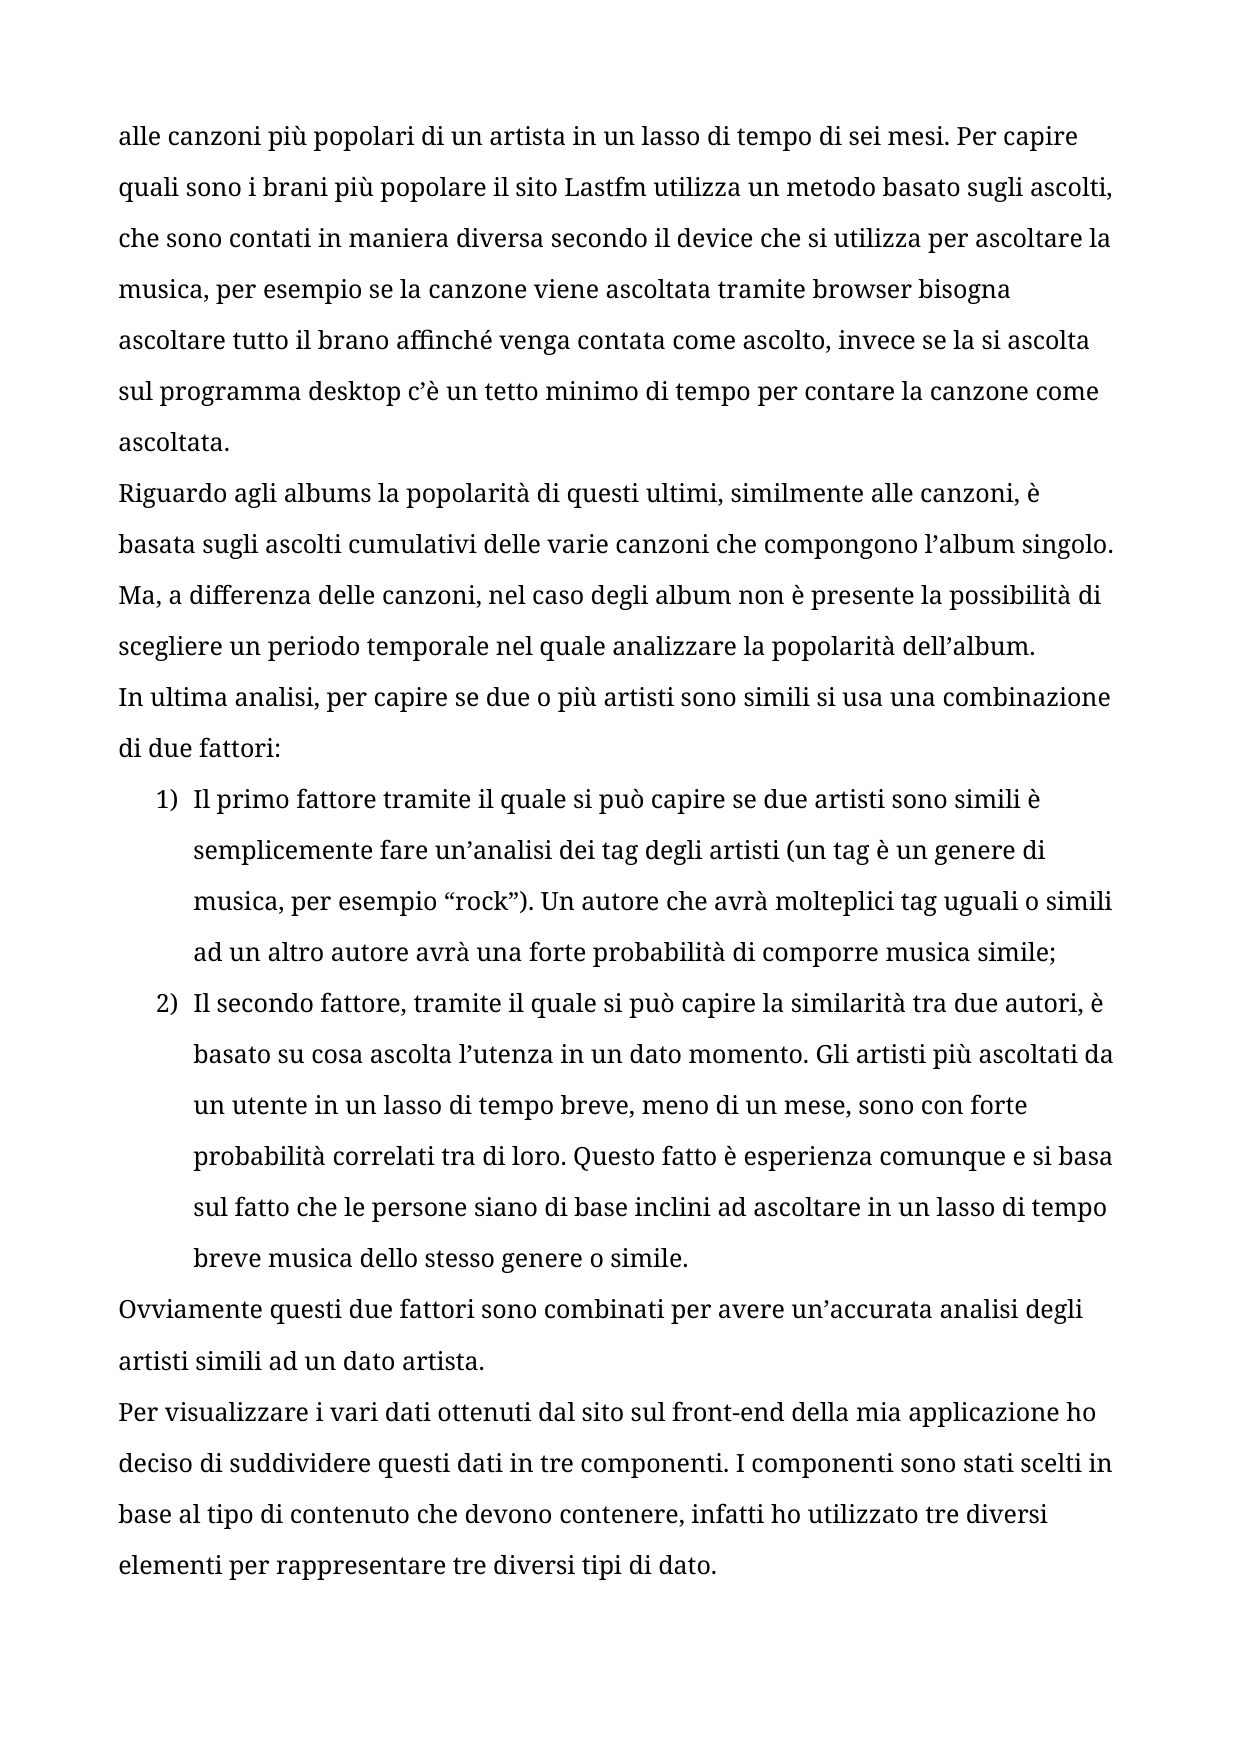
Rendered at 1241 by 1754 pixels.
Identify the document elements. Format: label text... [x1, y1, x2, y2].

text Ovviamente questi due fattori sono combinati per avere un’accurata analisi degli artisti simili ad un dato artista. [118, 1292, 1122, 1377]
text In ultima analisi, per capire se due o più artisti sono simili si usa una combinazione di due fattori: [118, 679, 1122, 765]
text Riguardo agli albums la popolarità di questi ultimi, similmente alle canzoni, è basata sugli ascolti cumulativi delle varie canzoni che compongono l’album singolo. Ma, a differenza delle canzoni, nel caso degli album non è presente la possibilità di scegliere un periodo temporale nel quale analizzare la popolarità dell’album. [118, 475, 1122, 663]
list Il primo fattore tramite il quale si può capire se due artisti sono simili è semplicemente fare un’analisi dei tag degli artisti (un tag è un genere di musica, per esempio “rock”). Un autore che avrà molteplici tag uguali o simili ad un altro autore avrà una forte probabilità di comporre musica simile; [156, 782, 1122, 969]
